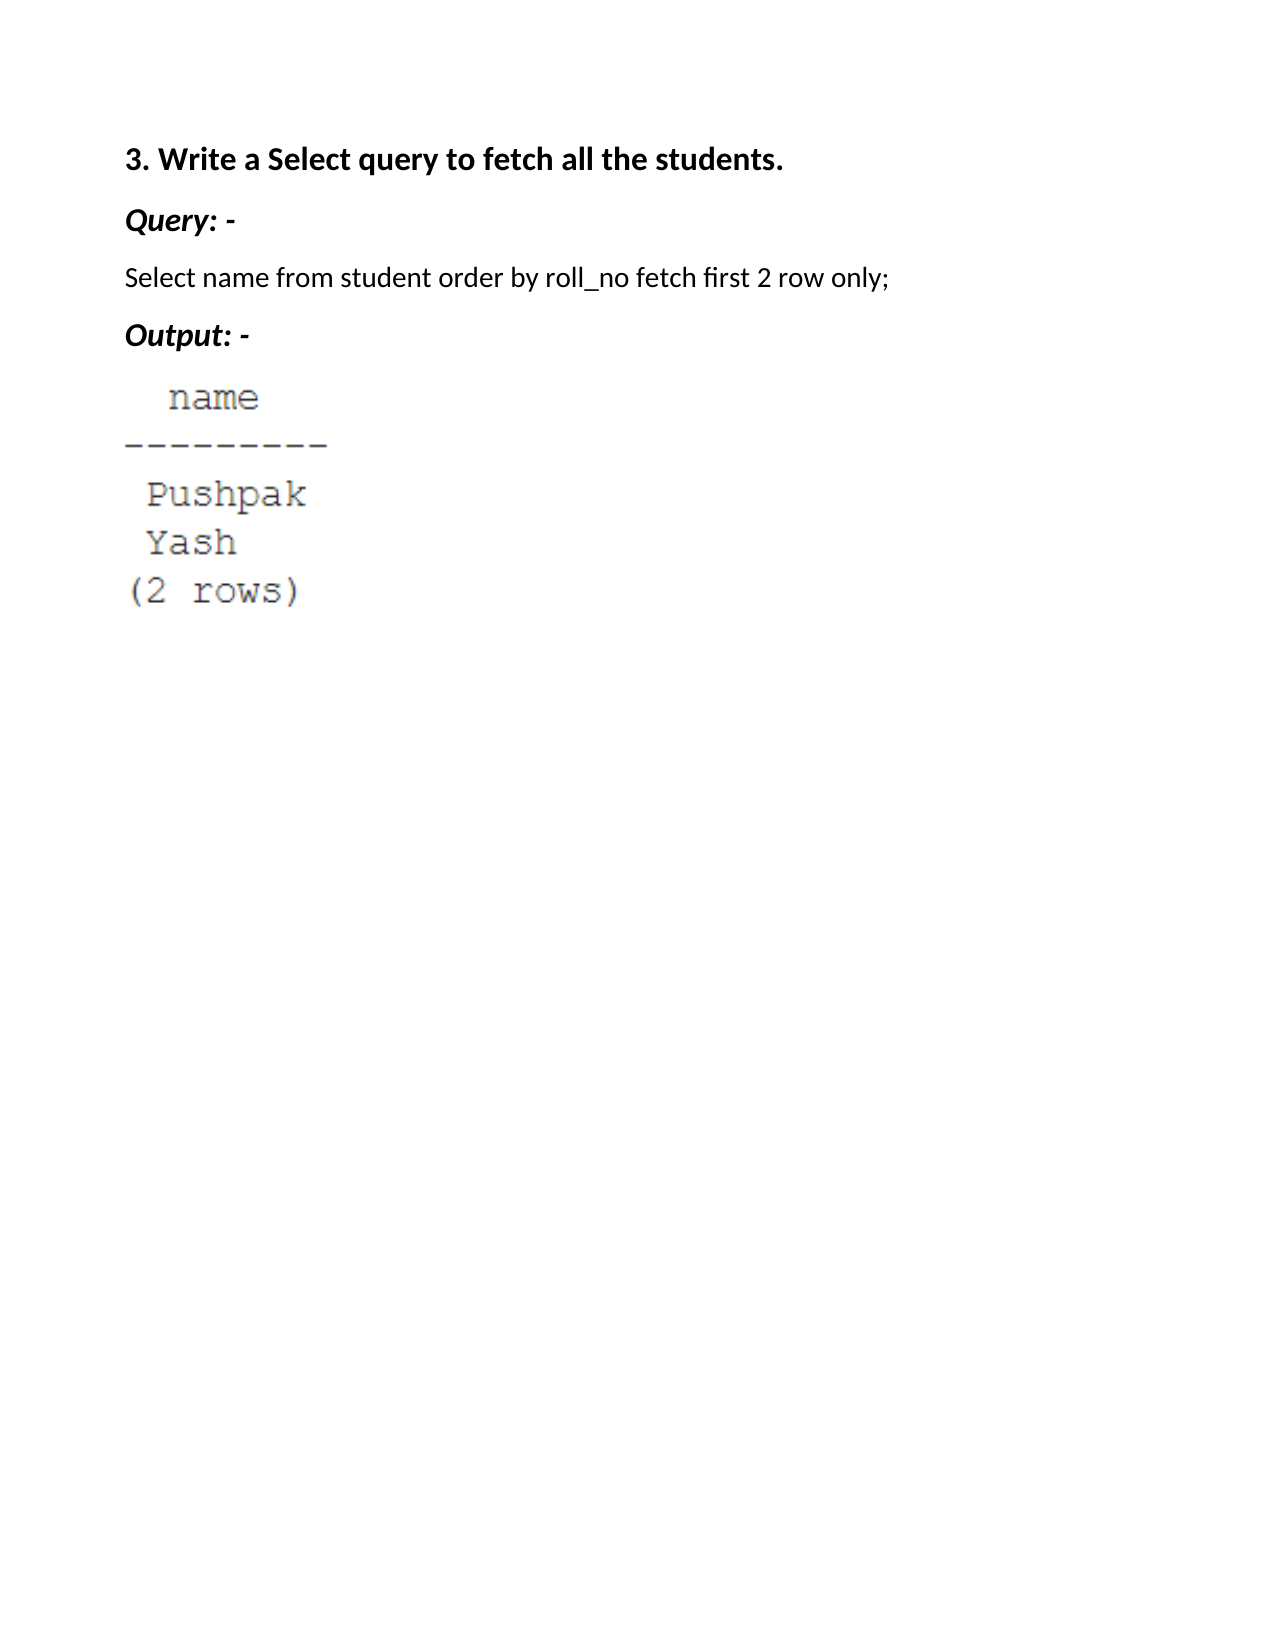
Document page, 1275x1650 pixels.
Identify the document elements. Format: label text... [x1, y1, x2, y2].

text 3. Write a Select query to fetch all the students. [124, 138, 1196, 179]
picture [124, 375, 369, 624]
text Query: - [124, 199, 1196, 239]
text Select name from student order by roll_no fetch first 2 row only; [124, 259, 1196, 295]
text Output: - [124, 314, 1196, 355]
